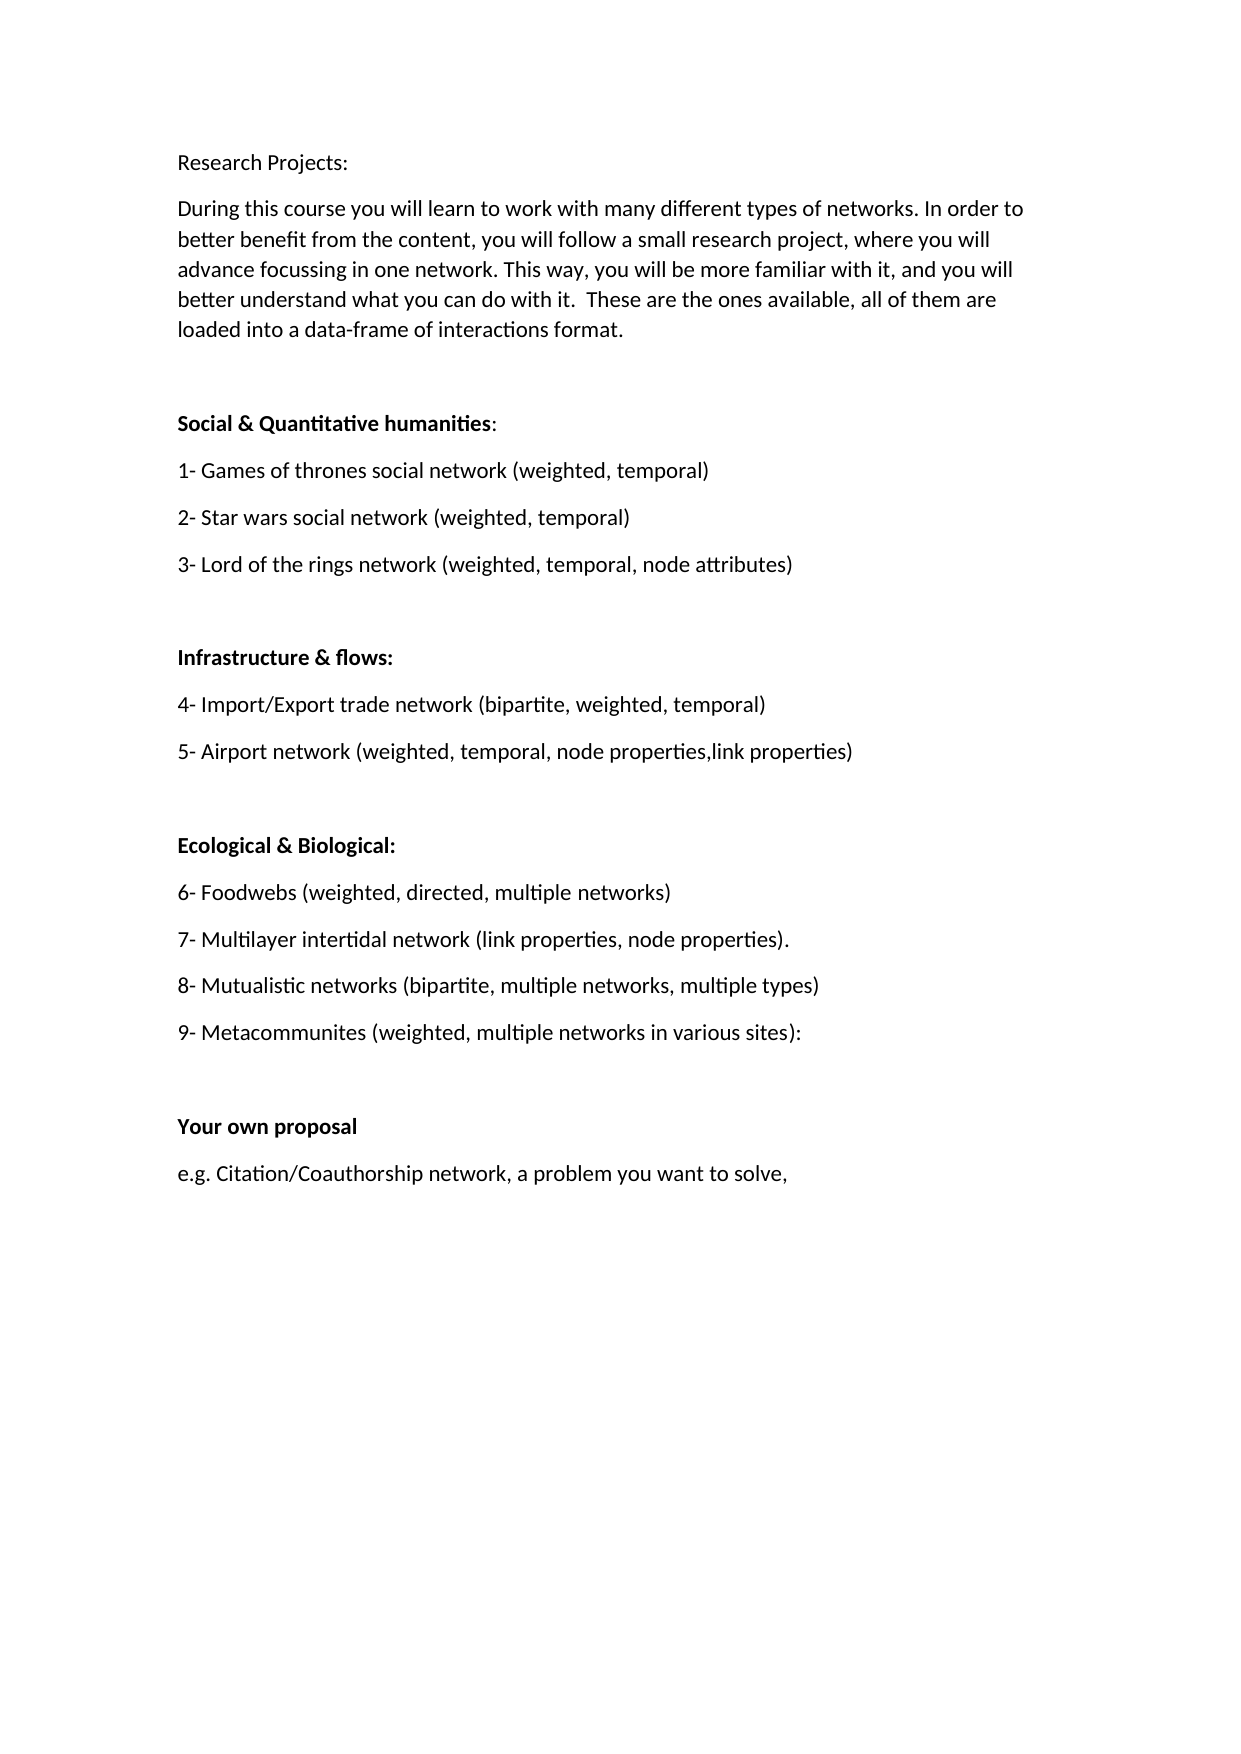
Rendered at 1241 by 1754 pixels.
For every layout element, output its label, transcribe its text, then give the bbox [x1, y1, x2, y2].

text 9- Metacommunites (weighted, multiple networks in various sites): [177, 1018, 1063, 1046]
text Social & Quantitative humanities: [177, 409, 1063, 437]
text 4- Import/Export trade network (bipartite, weighted, temporal) [177, 690, 1063, 718]
text Your own proposal [177, 1112, 1063, 1140]
text 1- Games of thrones social network (weighted, temporal) [177, 456, 1063, 484]
text Infrastructure & flows: [177, 643, 1063, 671]
text Research Projects: [177, 148, 1063, 176]
text 3- Lord of the rings network (weighted, temporal, node attributes) [177, 550, 1063, 578]
text e.g. Citation/Coauthorship network, a problem you want to solve, [177, 1159, 1063, 1187]
text 6- Foodwebs (weighted, directed, multiple networks) [177, 878, 1063, 906]
text 7- Multilayer intertidal network (link properties, node properties). [177, 925, 1063, 953]
text 8- Mutualistic networks (bipartite, multiple networks, multiple types) [177, 972, 1063, 999]
text 2- Star wars social network (weighted, temporal) [177, 503, 1063, 531]
text 5- Airport network (weighted, temporal, node properties,link properties) [177, 737, 1063, 765]
text Ecological & Biological: [177, 831, 1063, 859]
text During this course you will learn to work with many different types of networks. In order to better benefit from the content, you will follow a small research project, where you will advance focussing in one network. This way, you will be more familiar with it, and you will better understand what you can do with it. These are the ones available, all of them are loaded into a data-frame of interactions format. [177, 194, 1063, 343]
